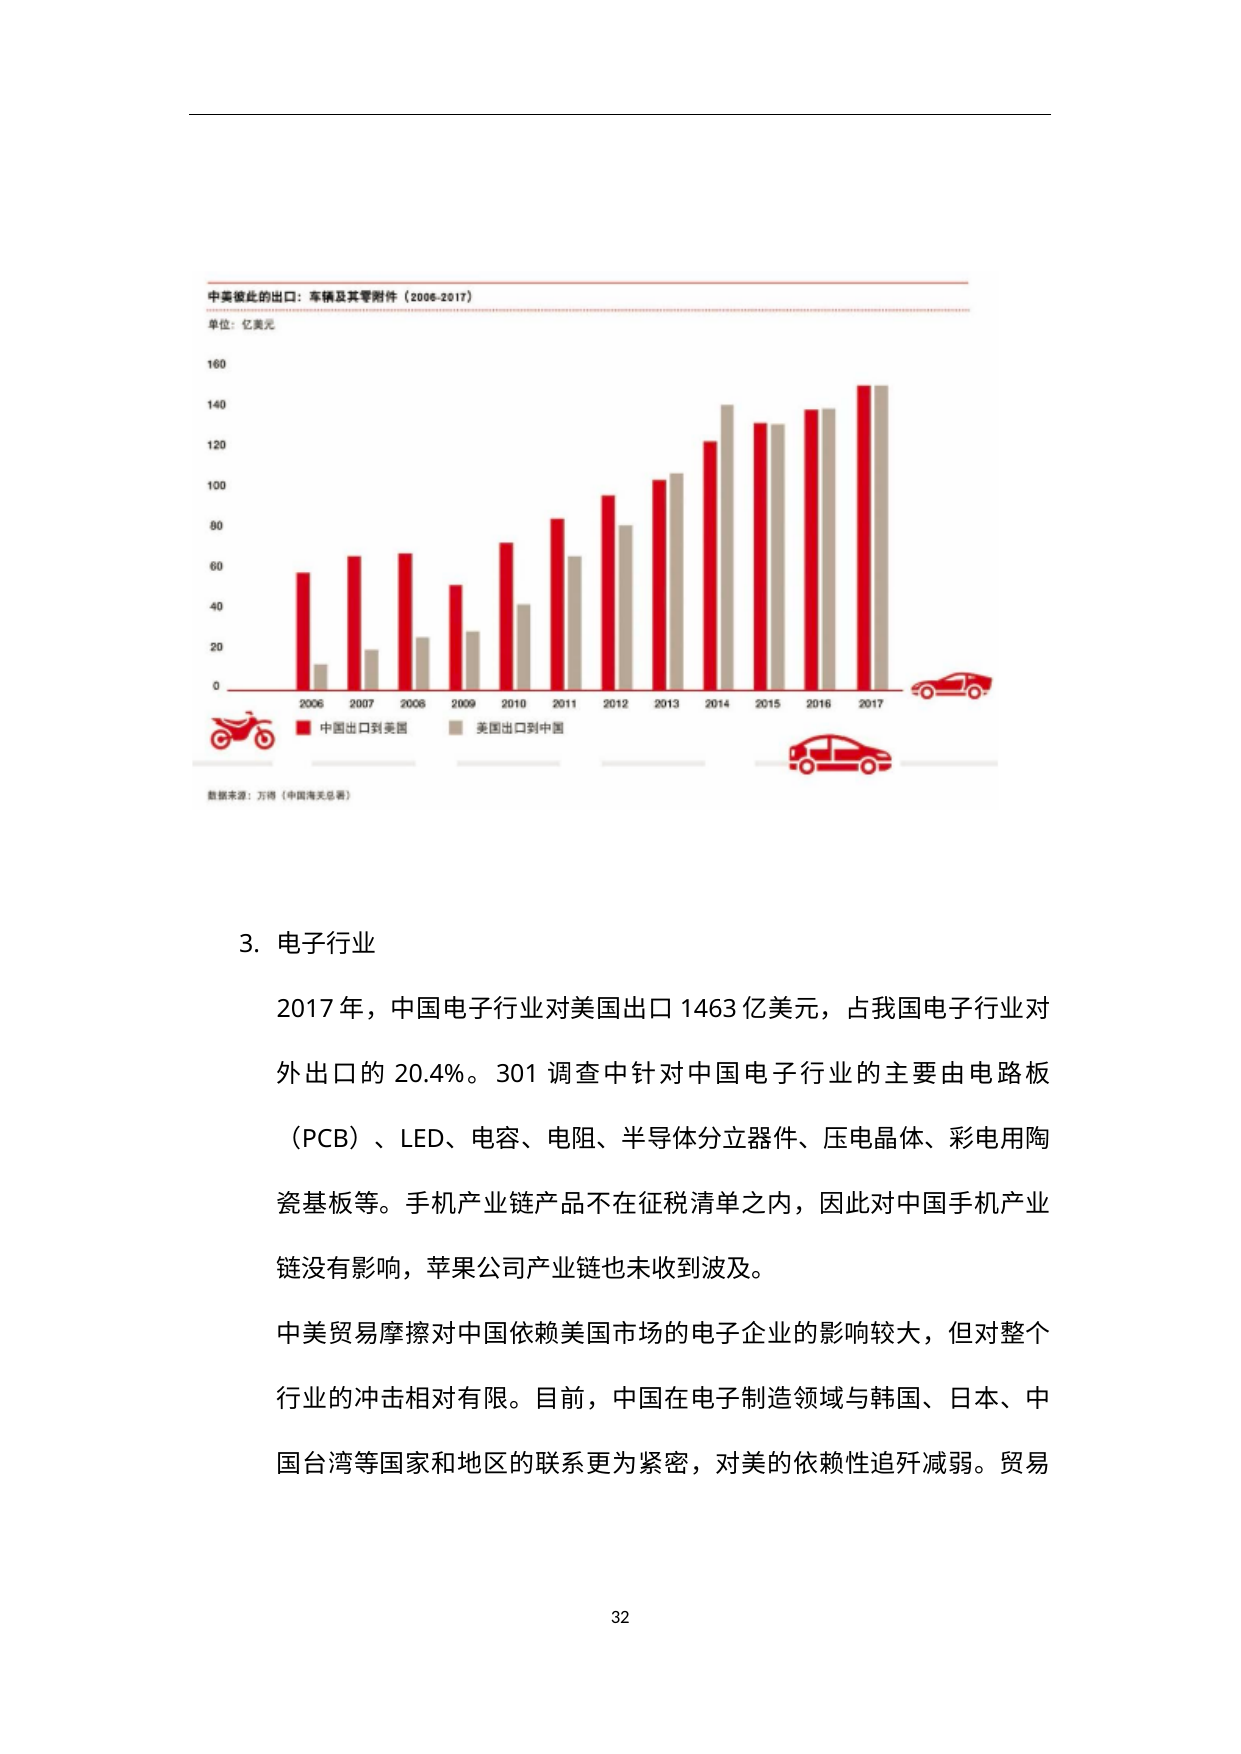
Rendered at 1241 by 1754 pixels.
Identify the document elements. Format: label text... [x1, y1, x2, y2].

picture [188, 267, 1031, 828]
list 2017年，中国电子行业对美国出口1463亿美元，占我国电子行业对外出口的20.4%。301调查中针对中国电子行业的主要由电路板（PCB）、LED、电容、电阻、半导体分立器件、压电晶体、彩电用陶瓷基板等。手机产业链产品不在征税清单之内，因此对中国手机产业链没有影响，苹果公司产业链也未收到波及。 [276, 974, 1051, 1299]
list 电子行业 [239, 909, 1051, 974]
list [276, 1299, 1051, 1494]
